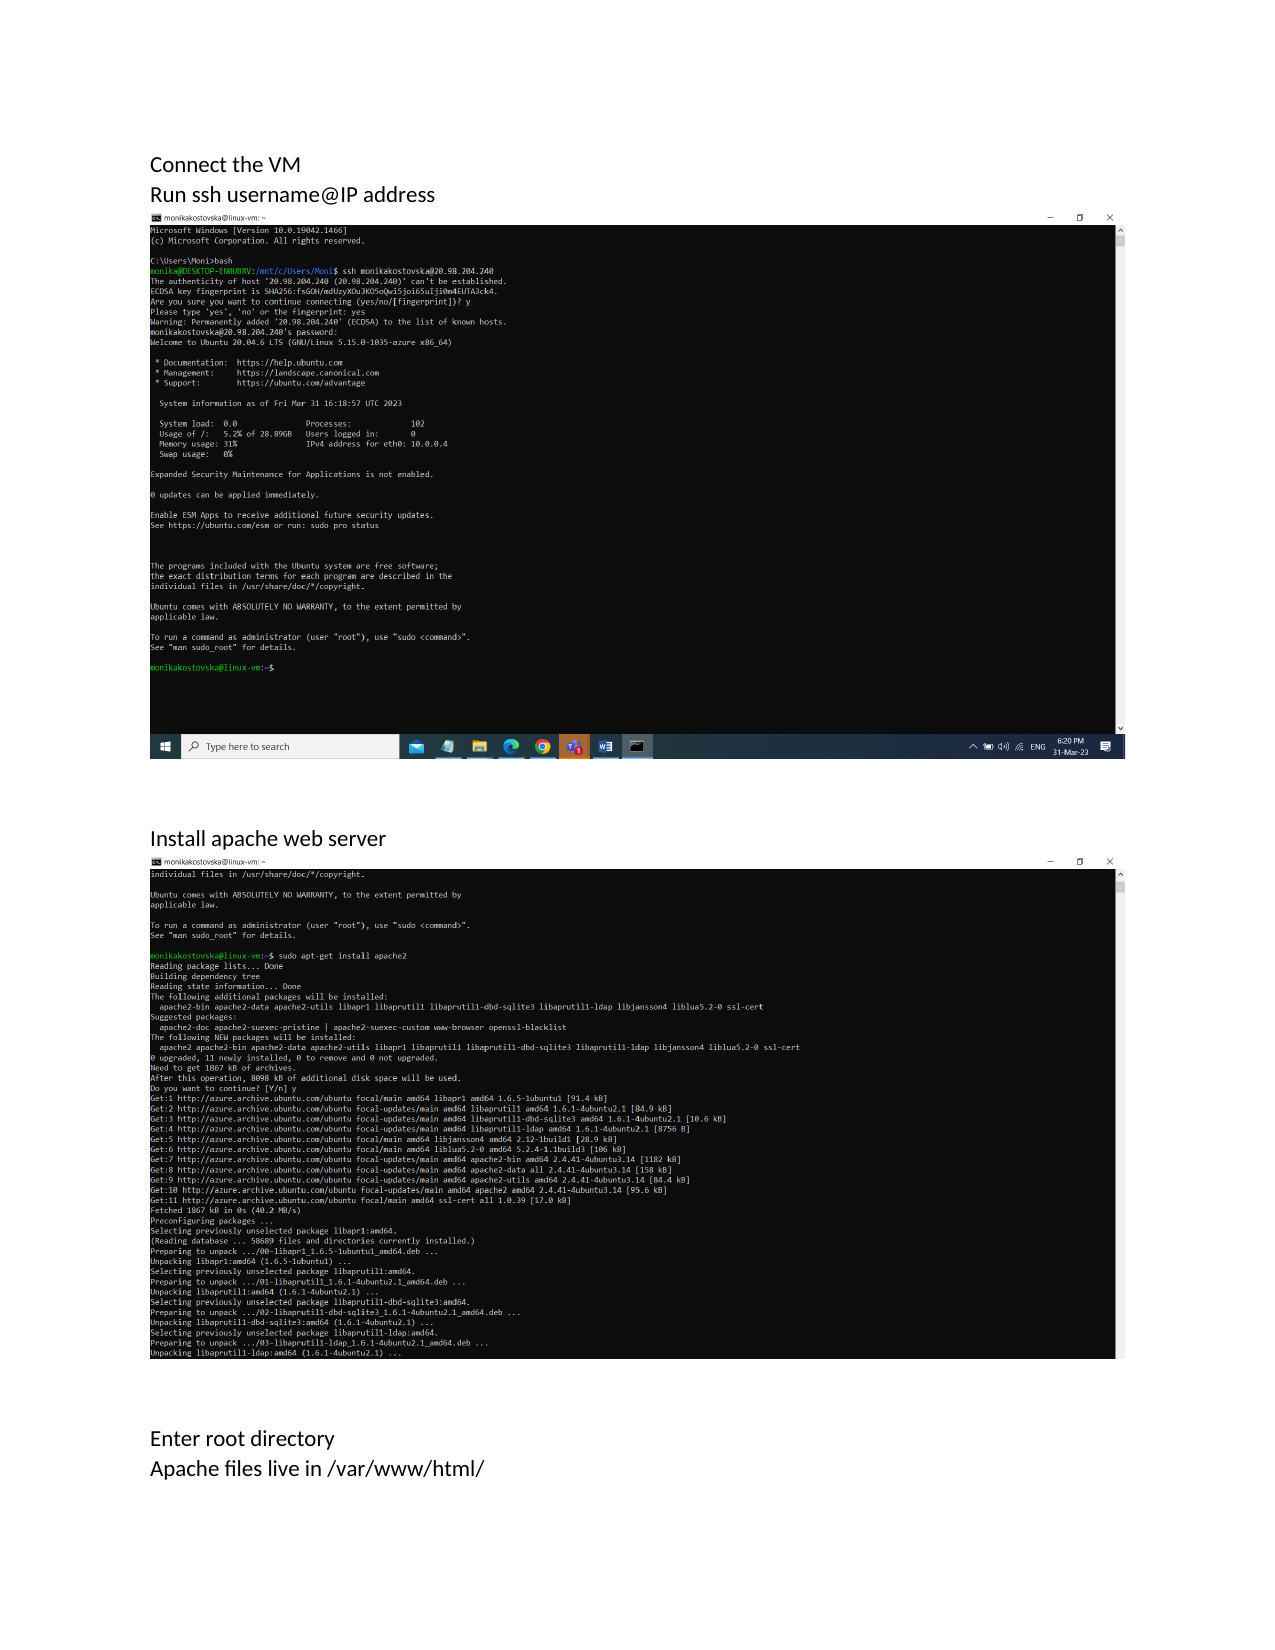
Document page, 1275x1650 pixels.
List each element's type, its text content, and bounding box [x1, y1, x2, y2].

picture [150, 854, 1125, 1359]
text Enter root directory Apache files live in /var/www/html/ as we list we can see existing index.html fil that we can edit [150, 1424, 1125, 1482]
picture [150, 210, 1125, 759]
text Install apache web server [150, 824, 1125, 854]
text Connect the VM Run ssh username@IP address [150, 150, 1125, 210]
